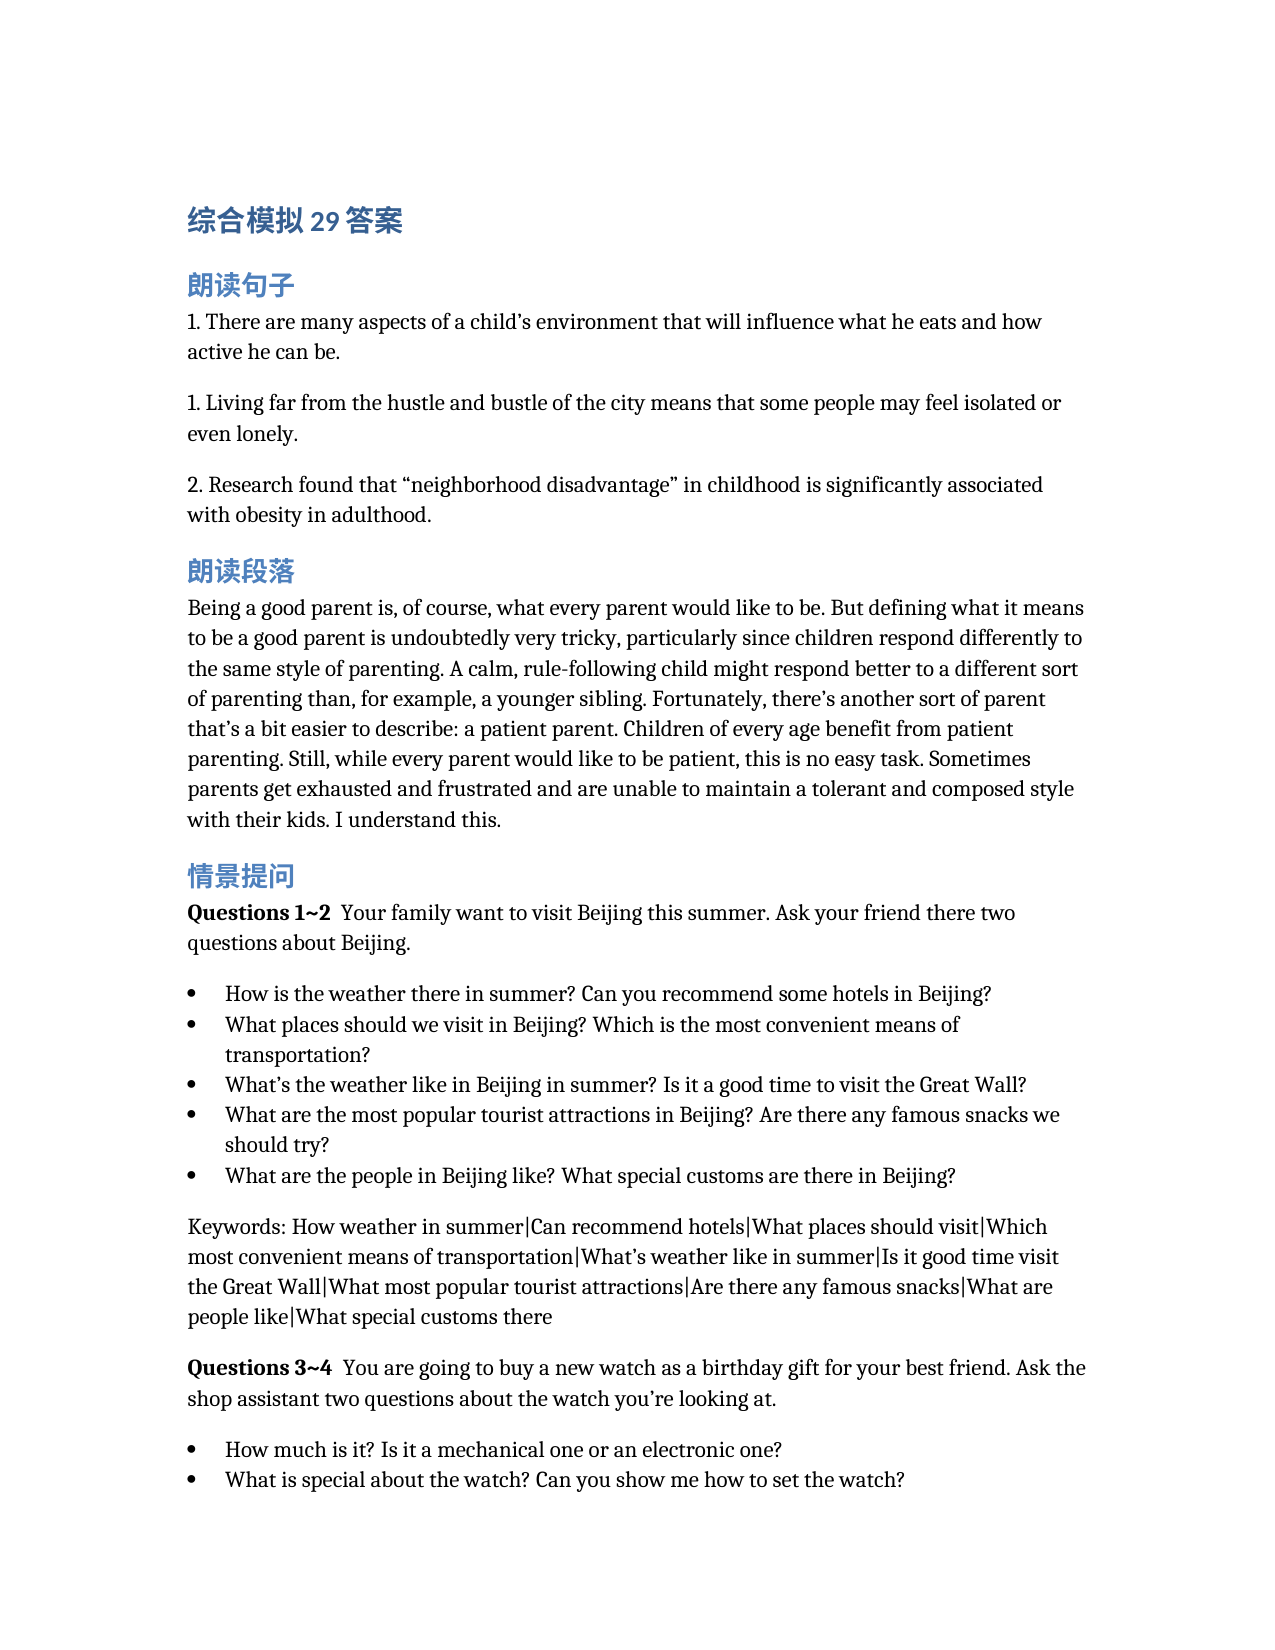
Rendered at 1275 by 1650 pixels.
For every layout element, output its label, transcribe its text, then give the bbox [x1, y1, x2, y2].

list What’s the weather like in Beijing in summer? Is it a good time to visit the Great Wall? [187, 1072, 1087, 1098]
subtitle 朗读段落 [187, 553, 1087, 589]
list What are the most popular tourist attractions in Beijing? Are there any famous snacks we should try? [187, 1102, 1087, 1158]
subtitle 朗读句子 [187, 266, 1087, 303]
text Questions 1~2 Your family want to visit Beijing this summer. Ask your friend there two questions about Beijing. [187, 900, 1087, 956]
list What is special about the watch? Can you show me how to set the watch? [187, 1467, 1087, 1493]
text Questions 3~4 You are going to buy a new watch as a birthday gift for your best friend. Ask the shop assistant two questions about the watch you’re looking at. [187, 1355, 1087, 1412]
list How much is it? Is it a mechanical one or an electronic one? [187, 1436, 1087, 1463]
subtitle 综合模拟29答案 [187, 200, 1087, 240]
list How is the weather there in summer? Can you recommend some hotels in Beijing? [187, 981, 1087, 1007]
subtitle 情景提问 [187, 857, 1087, 894]
text Keywords: How weather in summer|Can recommend hotels|What places should visit|Which most convenient means of transportation|What’s weather like in summer|Is it good time visit the Great Wall|What most popular tourist attractions|Are there any famous snacks|What are people like|What special customs there [187, 1213, 1087, 1330]
list What places should we visit in Beijing? Which is the most convenient means of transportation? [187, 1011, 1087, 1068]
text 1. There are many aspects of a child’s environment that will influence what he eats and how active he can be. [187, 309, 1087, 365]
text 1. Living far from the hustle and bustle of the city means that some people may feel isolated or even lonely. [187, 390, 1087, 447]
text 2. Research found that “neighborhood disadvantage” in childhood is significantly associated with obesity in adulthood. [187, 471, 1087, 528]
text Being a good parent is, of course, what every parent would like to be. But defining what it means to be a good parent is undoubtedly very tricky, particularly since children respond differently to the same style of parenting. A calm, rule-following child might respond better to a different sort of parenting than, for example, a younger sibling. Fortunately, there’s another sort of parent that’s a bit easier to describe: a patient parent. Children of every age benefit from patient parenting. Still, while every parent would like to be patient, this is no easy task. Sometimes parents get exhausted and frustrated and are unable to maintain a tolerant and composed style with their kids. I understand this. [187, 595, 1087, 833]
list What are the people in Beijing like? What special customs are there in Beijing? [187, 1162, 1087, 1189]
